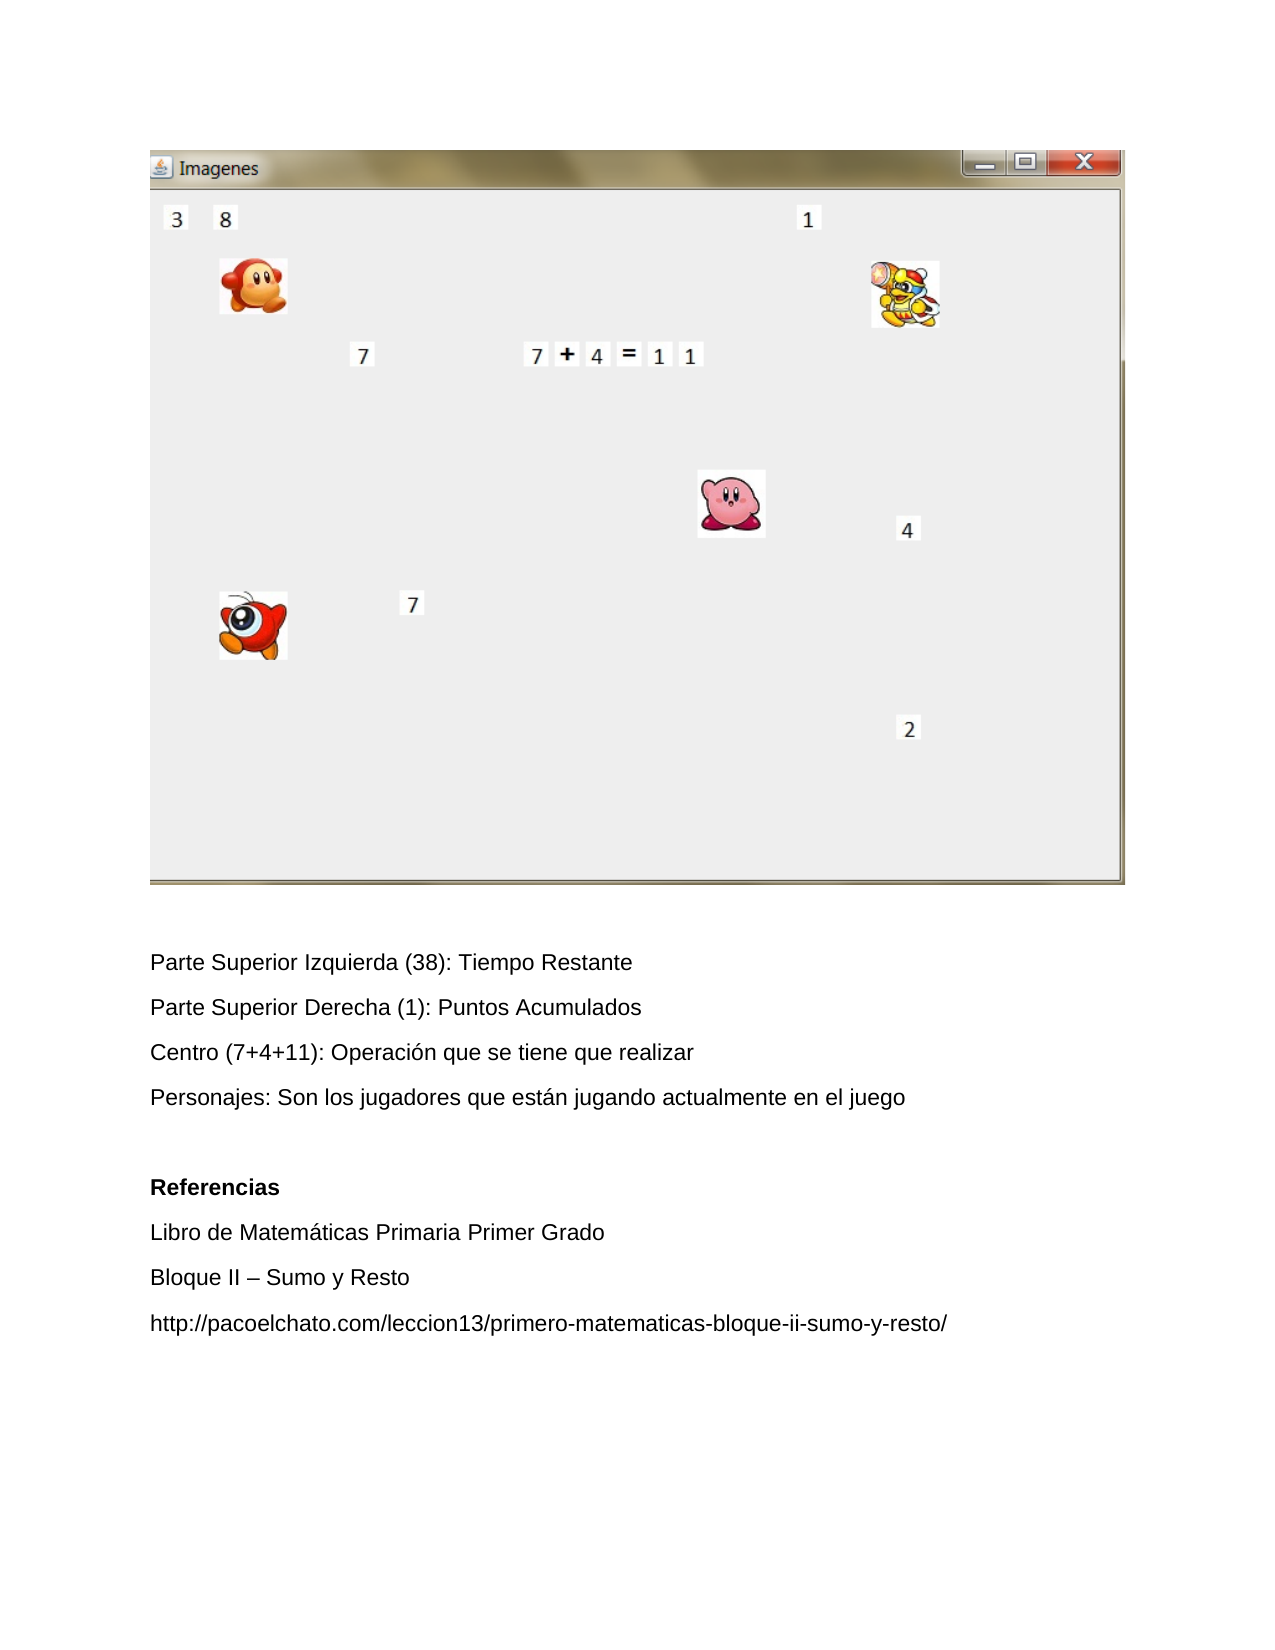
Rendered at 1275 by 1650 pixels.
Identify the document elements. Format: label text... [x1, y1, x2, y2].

picture [150, 150, 1125, 885]
text http://pacoelchato.com/leccion13/primero-matematicas-bloque-ii-sumo-y-resto/ [150, 1309, 1125, 1336]
text Bloque II – Sumo y Resto [150, 1264, 1125, 1291]
text Personajes: Son los jugadores que están jugando actualmente en el juego [150, 1084, 1125, 1110]
text Parte Superior Derecha (1): Puntos Acumulados [150, 994, 1125, 1020]
text Centro (7+4+11): Operación que se tiene que realizar [150, 1039, 1125, 1065]
text Referencias [150, 1174, 1125, 1201]
text Libro de Matemáticas Primaria Primer Grado [150, 1219, 1125, 1246]
text Parte Superior Izquierda (38): Tiempo Restante [150, 949, 1125, 975]
